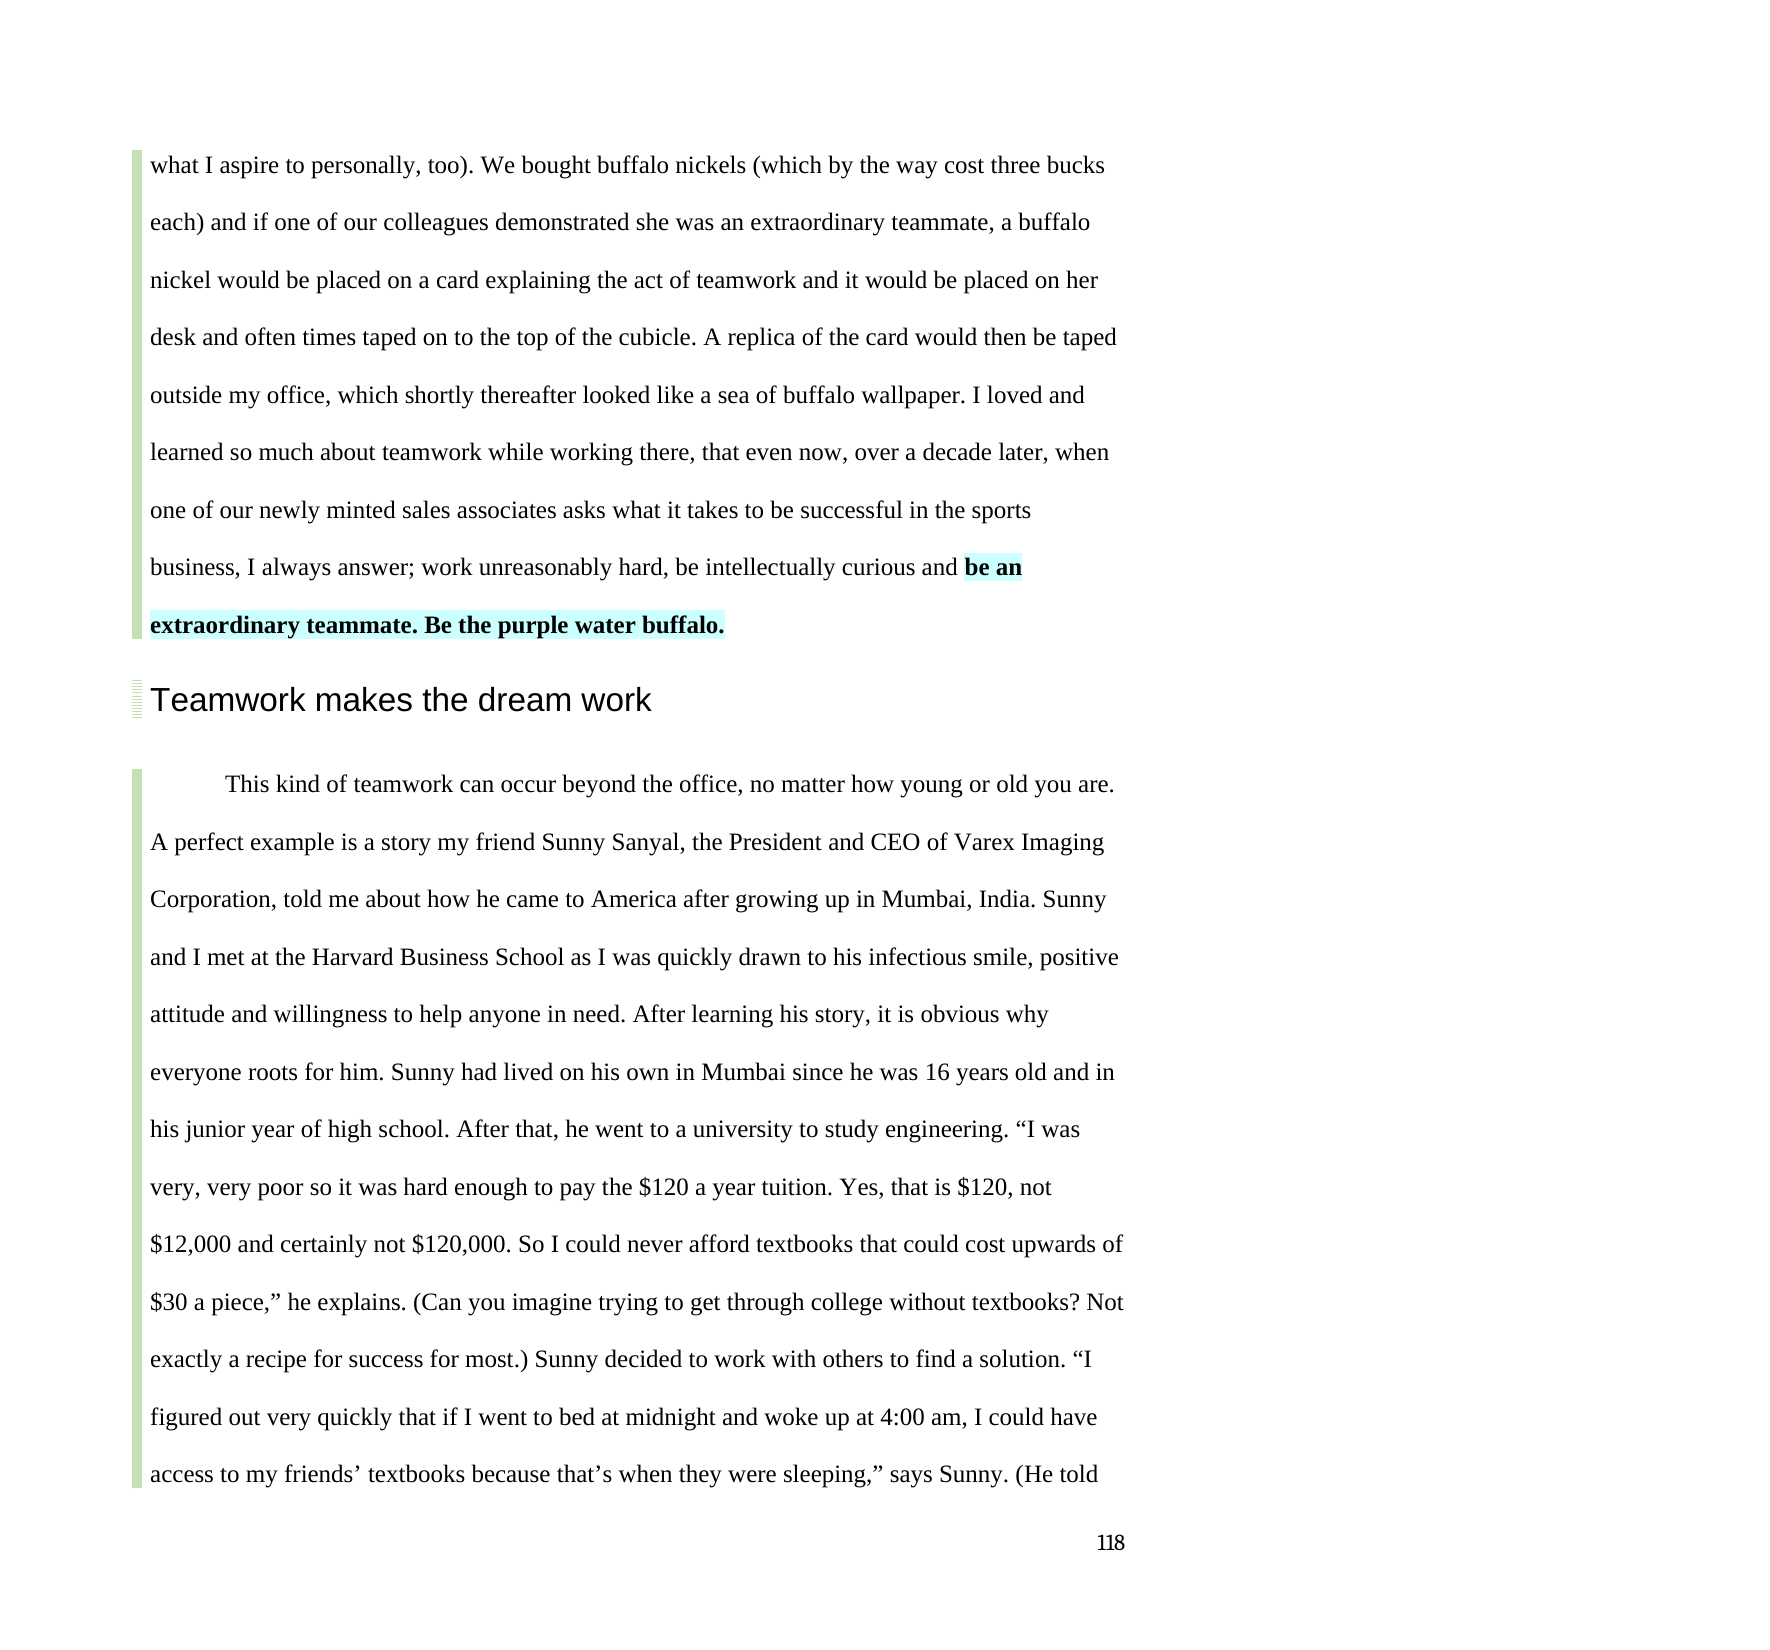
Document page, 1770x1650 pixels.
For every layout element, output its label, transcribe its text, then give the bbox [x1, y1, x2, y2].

text Teamwork makes the dream work [132, 680, 1125, 718]
